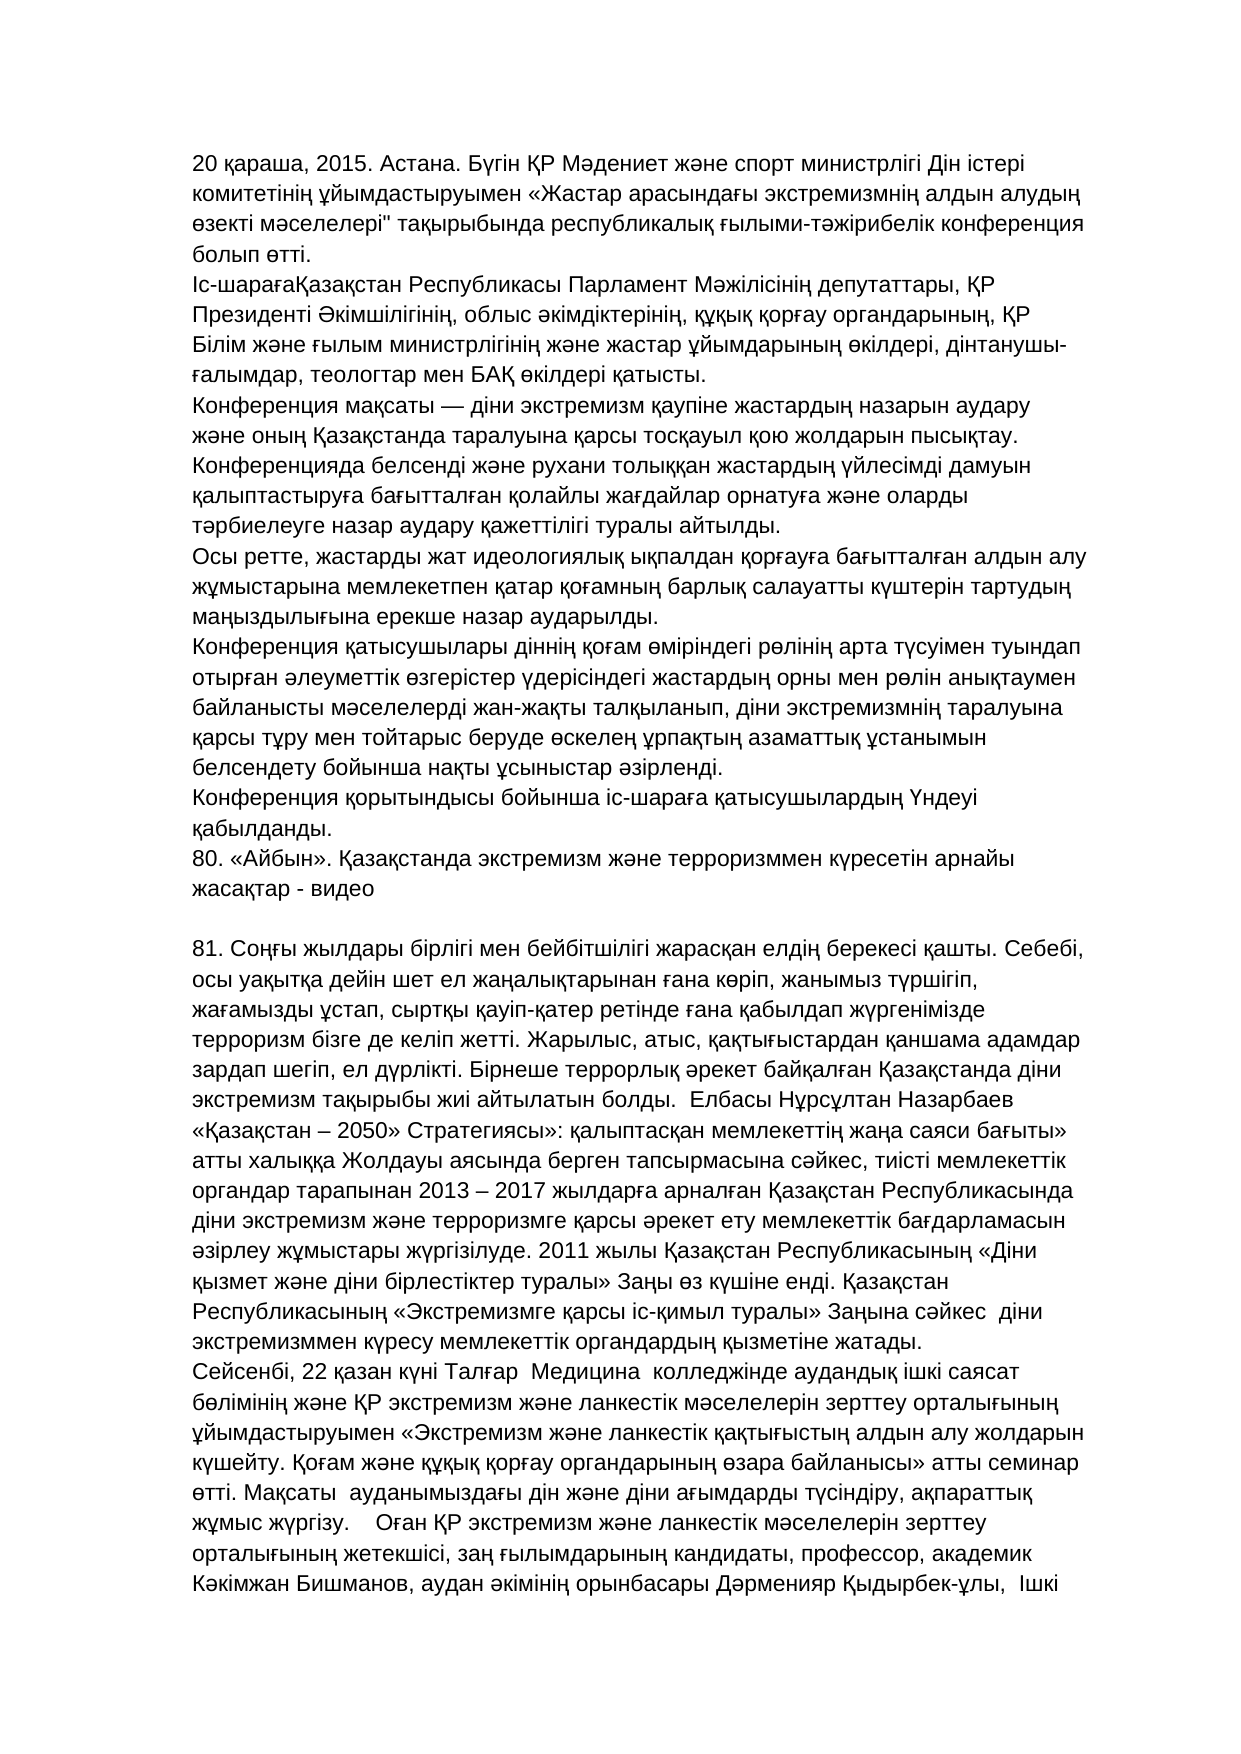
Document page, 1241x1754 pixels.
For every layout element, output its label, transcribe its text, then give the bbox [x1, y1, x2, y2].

text Іс-шарағаҚазақстан Республикасы Парламент Мәжілісінің депутаттары, ҚР Президенті Әкімшілігінің, облыс әкімдіктерінің, құқық қорғау органдарының, ҚР Білім және ғылым министрлігінің және жастар ұйымдарының өкілдері, дінтанушы-ғалымдар, теологтар мен БАҚ өкілдері қатысты. [192, 271, 1090, 388]
text Конференцияда белсенді және рухани толыққан жастардың үйлесімді дамуын қалыптастыруға бағытталған қолайлы жағдайлар орнатуға және оларды тәрбиелеуге назар аудару қажеттілігі туралы айтылды. [192, 452, 1090, 539]
text Конференция қатысушылары діннің қоғам өміріндегі рөлінің арта түсуімен туындап отырған әлеуметтік өзгерістер үдерісіндегі жастардың орны мен рөлін анықтаумен байланысты мәселелерді жан-жақты талқыланып, діни экстремизмнің таралуына қарсы тұру мен тойтарыс беруде өскелең ұрпақтың азаматтық ұстанымын белсендету бойынша нақты ұсыныстар әзірленді. [192, 633, 1090, 781]
text Осы ретте, жастарды жат идеологиялық ықпалдан қорғауға бағытталған алдын алу жұмыстарына мемлекетпен қатар қоғамның барлық салауатты күштерін тартудың маңыздылығына ерекше назар аударылды. [192, 543, 1090, 629]
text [192, 1358, 1090, 1596]
text 20 қараша, 2015. Астана. Бүгін ҚР Мәдениет және спорт министрлігі Дін істері комитетінің ұйымдастыруымен «Жастар арасындағы экстремизмнің алдын алудың өзекті мәселелері" тақырыбында республикалық ғылыми-тәжірибелік конференция болып өтті. [192, 150, 1090, 267]
text 81. Соңғы жылдары бірлігі мен бейбітшілігі жарасқан елдің берекесі қашты. Себебі, осы уақытқа дейін шет ел жаңалықтарынан ғана көріп, жанымыз түршігіп, жағамызды ұстап, сыртқы қауіп-қатер ретінде ғана қабылдап жүргенімізде терроризм бізге де келіп жетті. Жарылыс, атыс, қақтығыстардан қаншама адамдар зардап шегіп, ел дүрлікті. Бірнеше террорлық әрекет байқалған Қазақстанда діни экстремизм тақырыбы жиі айтылатын болды. Елбасы Нұрсұлтан Назарбаев «Қазақстан – 2050» Стратегиясы»: қалыптасқан мемлекеттің жаңа саяси бағыты» атты халыққа Жолдауы аясында берген тапсырмасына сәйкес, тиісті мемлекеттік органдар тарапынан 2013 – 2017 жылдарға арналған Қазақстан Республикасында діни экстремизм және терроризмге қарсы әрекет ету мемлекеттік бағдарламасын әзірлеу жұмыстары жүргізілуде. 2011 жылы Қазақстан Республикасының «Діни қызмет және діни бірлестіктер туралы» Заңы өз күшіне енді. Қазақстан Республикасының «Экстремизмге қарсы іс-қимыл туралы» Заңына сәйкес діни экстремизммен күресу мемлекеттік органдардың қызметіне жатады. [192, 935, 1090, 1354]
text 80. «Айбын». Қазақстанда экстремизм және терроризммен күресетін арнайы жасақтар - видео [192, 845, 1090, 901]
text Конференция мақсаты — діни экстремизм қаупіне жастардың назарын аудару және оның Қазақстанда таралуына қарсы тосқауыл қою жолдарын пысықтау. [192, 392, 1090, 448]
text Конференция қорытындысы бойынша іс-шараға қатысушылардың Үндеуі қабылданды. [192, 784, 1090, 841]
